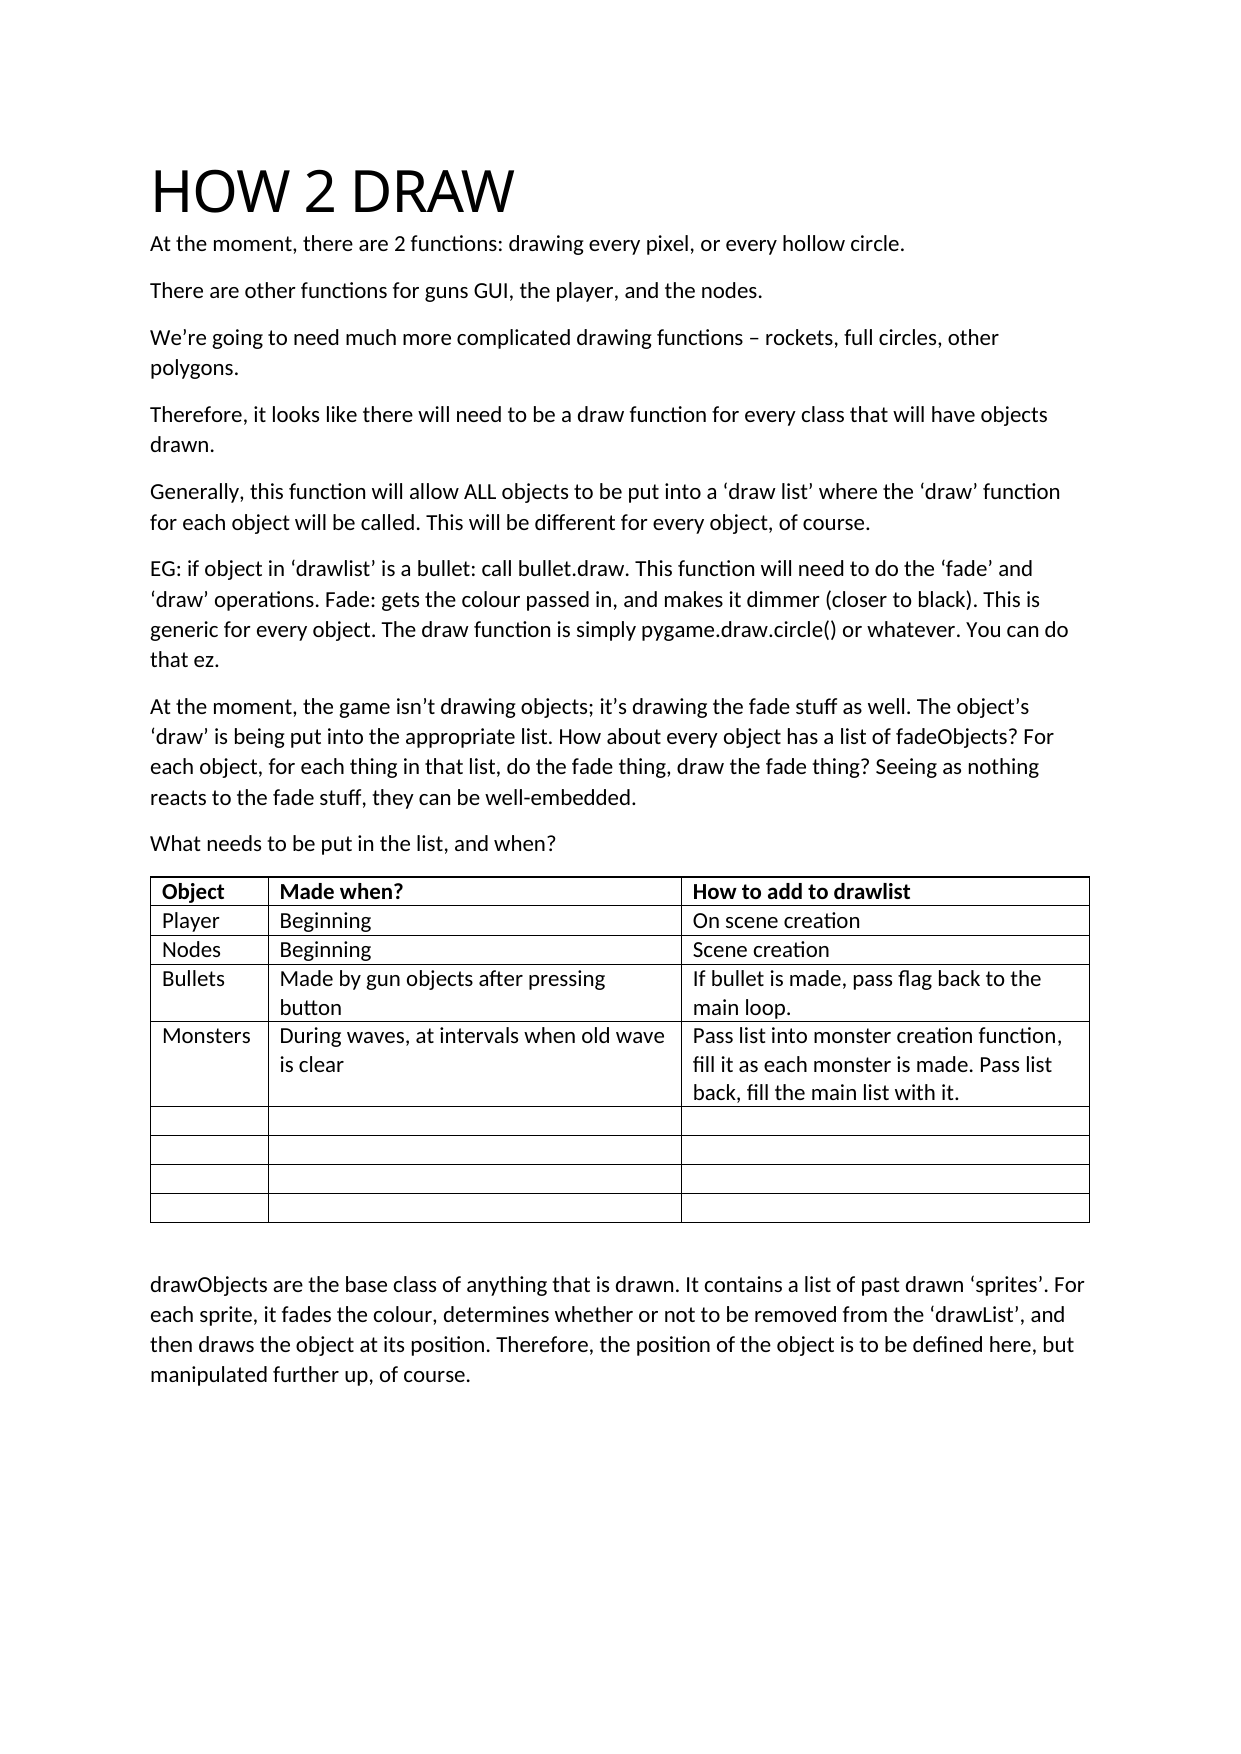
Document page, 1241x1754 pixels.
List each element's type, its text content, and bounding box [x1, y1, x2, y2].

table_cell Pass list into monster creation function, fill it as each monster is made. Pass list back, fill the main list with it. [682, 1022, 1089, 1106]
table_cell Bullets [151, 965, 268, 1021]
text drawObjects are the base class of anything that is drawn. It contains a list of past drawn ‘sprites’. For each sprite, it fades the colour, determines whether or not to be removed from the ‘drawList’, and then draws the object at its position. Therefore, the position of the object is to be defined here, but manipulated further up, of course. [150, 1270, 1090, 1388]
table_cell [682, 1136, 1089, 1164]
table_cell [682, 1194, 1089, 1222]
table_cell During waves, at intervals when old wave is clear [269, 1022, 681, 1106]
table_cell [269, 1194, 681, 1222]
table_cell Beginning [269, 906, 681, 934]
table_cell Beginning [269, 936, 681, 963]
table_cell If bullet is made, pass flag back to the main loop. [682, 965, 1089, 1021]
text At the moment, the game isn’t drawing objects; it’s drawing the fade stuff as well. The object’s ‘draw’ is being put into the appropriate list. How about every object has a list of fadeObjects? For each object, for each thing in that list, do the fade thing, draw the fade thing? Seeing as nothing reacts to the fade stuff, they can be well-embedded. [150, 692, 1090, 811]
table_cell Scene creation [682, 936, 1089, 963]
table_header Made when? [269, 878, 681, 905]
table_cell [151, 1136, 268, 1164]
text There are other functions for guns GUI, the player, and the nodes. [150, 276, 1090, 304]
table_cell [151, 1165, 268, 1193]
table_header How to add to drawlist [682, 878, 1089, 905]
table_cell [151, 1194, 268, 1222]
table_cell Nodes [151, 936, 268, 963]
table_cell Made by gun objects after pressing button [269, 965, 681, 1021]
text Therefore, it looks like there will need to be a draw function for every class that will have objects drawn. [150, 400, 1090, 458]
title HOW 2 DRAW [150, 150, 1090, 229]
text Generally, this function will allow ALL objects to be put into a ‘draw list’ where the ‘draw’ function for each object will be called. This will be different for every object, of course. [150, 477, 1090, 536]
text EG: if object in ‘drawlist’ is a bullet: call bullet.draw. This function will need to do the ‘fade’ and ‘draw’ operations. Fade: gets the colour passed in, and makes it dimmer (closer to black). This is generic for every object. The draw function is simply pygame.draw.circle() or whatever. You can do that ez. [150, 554, 1090, 673]
table_header Object [151, 878, 268, 905]
table_cell On scene creation [682, 906, 1089, 934]
text At the moment, there are 2 functions: drawing every pixel, or every hollow circle. [150, 229, 1090, 257]
table_cell [269, 1165, 681, 1193]
table_cell Player [151, 906, 268, 934]
table_cell [269, 1107, 681, 1135]
table_cell [151, 1107, 268, 1135]
text We’re going to need much more complicated drawing functions – rockets, full circles, other polygons. [150, 323, 1090, 381]
text What needs to be put in the list, and when? [150, 829, 1090, 857]
table_cell [269, 1136, 681, 1164]
table_cell Monsters [151, 1022, 268, 1106]
table_cell [682, 1165, 1089, 1193]
table_cell [682, 1107, 1089, 1135]
